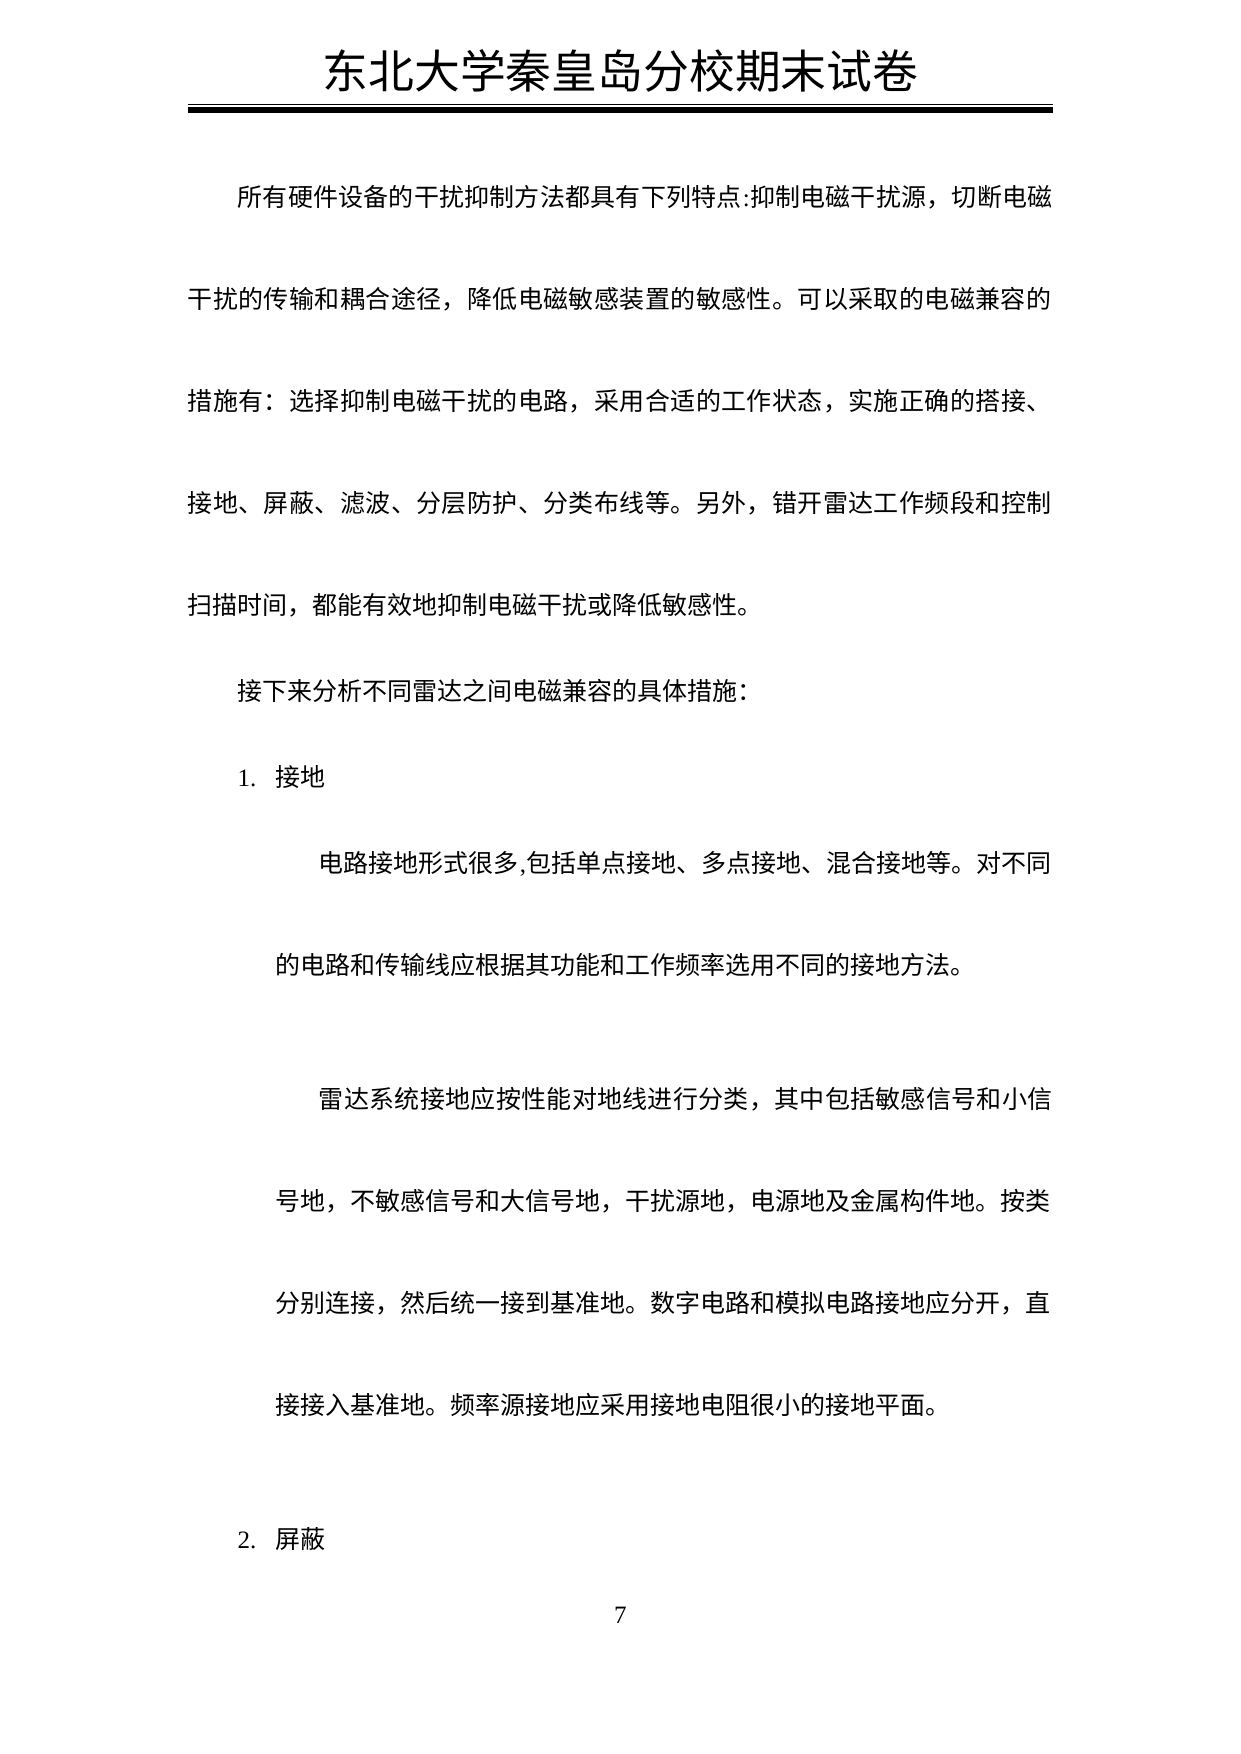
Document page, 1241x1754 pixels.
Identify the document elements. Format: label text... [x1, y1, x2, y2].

list 电路接地形式很多,包括单点接地、多点接地、混合接地等。对不同的电路和传输线应根据其功能和工作频率选用不同的接地方法。 [275, 828, 1053, 997]
text 所有硬件设备的干扰抑制方法都具有下列特点:抑制电磁干扰源，切断电磁干扰的传输和耦合途径，降低电磁敏感装置的敏感性。可以采取的电磁兼容的措施有：选择抑制电磁干扰的电路，采用合适的工作状态，实施正确的搭接、接地、屏蔽、滤波、分层防护、分类布线等。另外，错开雷达工作频段和控制扫描时间，都能有效地抑制电磁干扰或降低敏感性。 [187, 162, 1053, 637]
list 雷达系统接地应按性能对地线进行分类，其中包括敏感信号和小信号地，不敏感信号和大信号地，干扰源地，电源地及金属构件地。按类分别连接，然后统一接到基准地。数字电路和模拟电路接地应分开，直接接入基准地。频率源接地应采用接地电阻很小的接地平面。 [275, 1064, 1053, 1437]
list 接地 [237, 742, 1053, 809]
list 屏蔽 [237, 1504, 1053, 1572]
text 接下来分析不同雷达之间电磁兼容的具体措施： [187, 656, 1053, 723]
